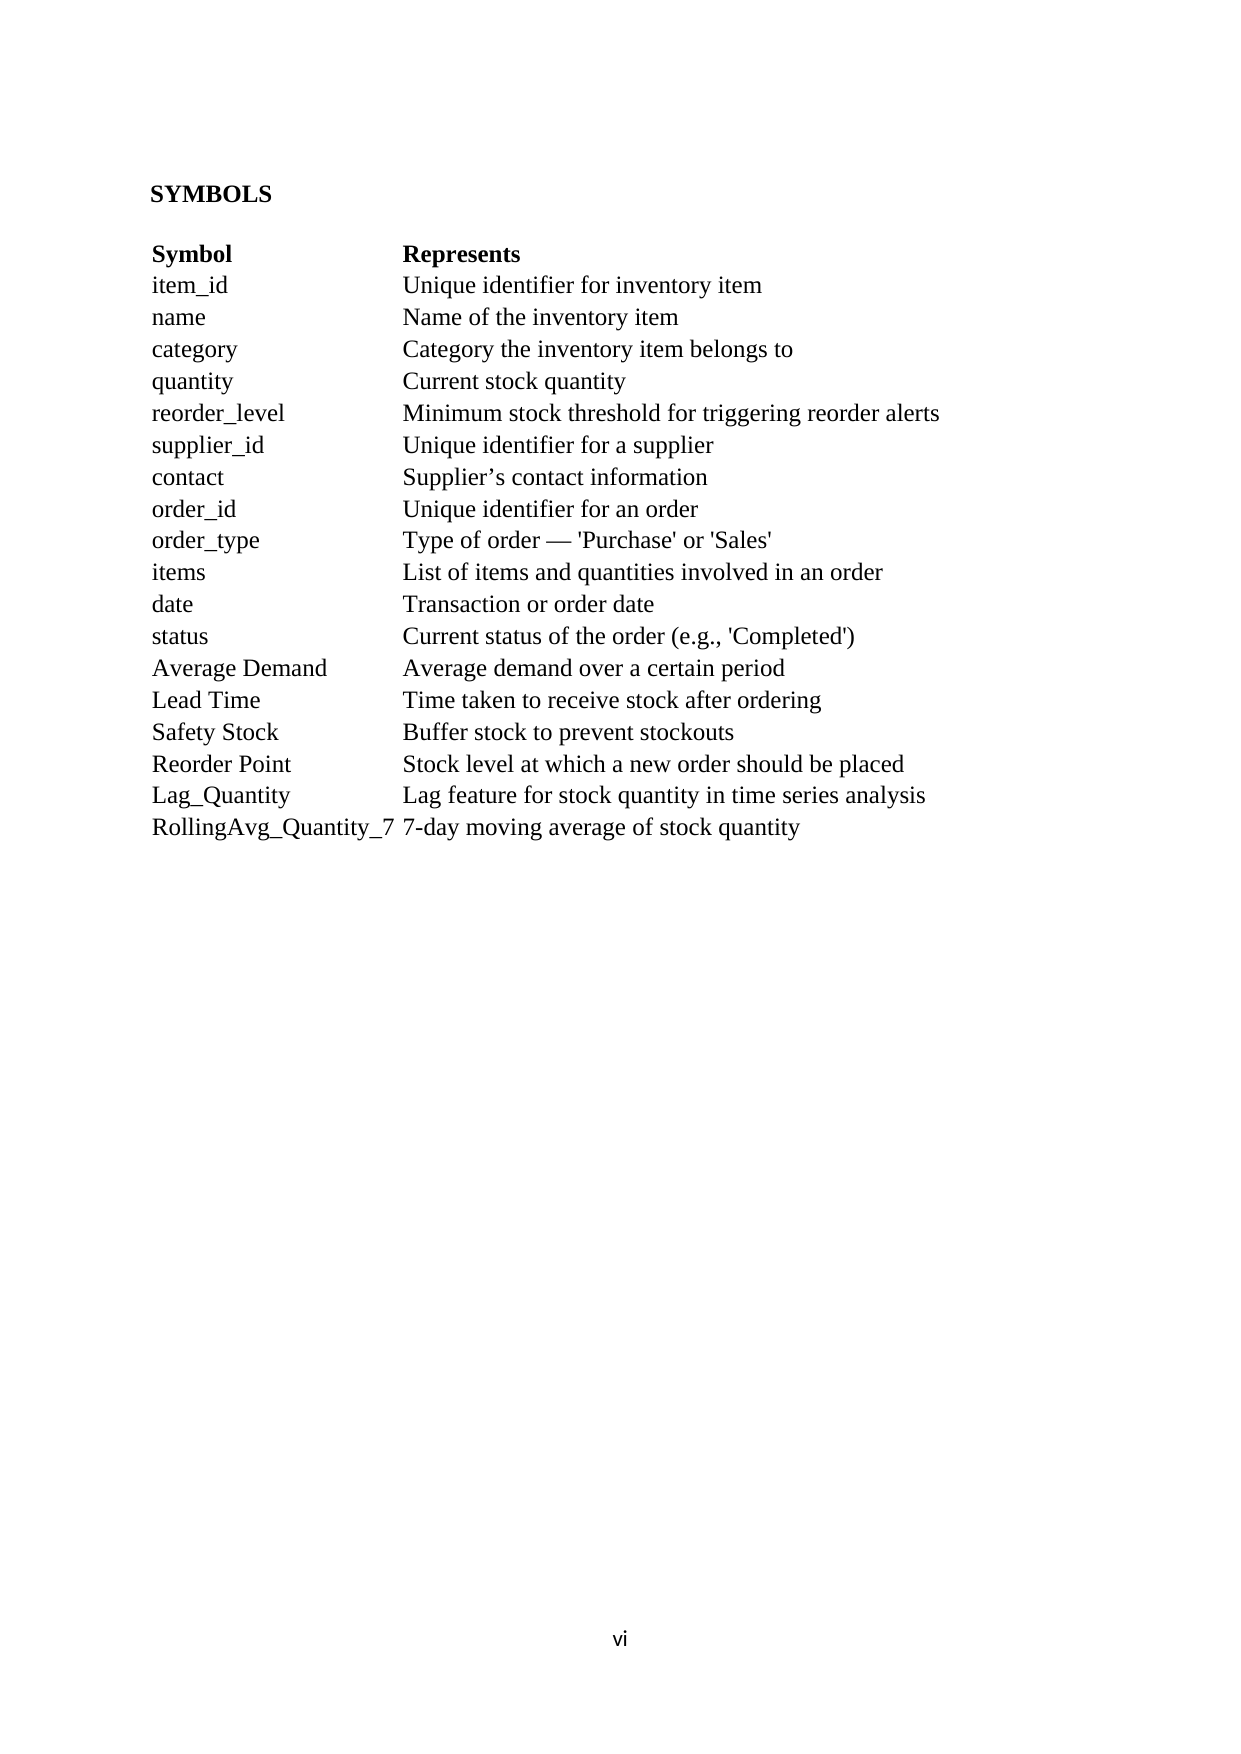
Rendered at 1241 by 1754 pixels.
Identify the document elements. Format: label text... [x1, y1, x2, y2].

table_cell Unique identifier for inventory item [401, 269, 946, 301]
table_cell reorder_level [150, 396, 401, 428]
table_cell supplier_id [150, 428, 401, 460]
table_cell Category the inventory item belongs to [401, 333, 946, 364]
table_cell Type of order — 'Purchase' or 'Sales' [401, 524, 946, 556]
table_cell Lag feature for stock quantity in time series analysis [401, 779, 946, 811]
table_cell category [150, 333, 401, 364]
table_cell Unique identifier for an order [401, 492, 946, 524]
text SYMBOLS [150, 179, 1090, 208]
table_cell Reorder Point [150, 747, 401, 779]
table_cell Current status of the order (e.g., 'Completed') [401, 620, 946, 651]
table_cell 7-day moving average of stock quantity [401, 811, 946, 843]
table_cell Supplier’s contact information [401, 460, 946, 492]
table_header Symbol [150, 237, 401, 269]
table_cell Lead Time [150, 683, 401, 715]
table_cell quantity [150, 365, 401, 396]
table_cell RollingAvg_Quantity_7 [150, 811, 401, 843]
table_cell status [150, 620, 401, 651]
table_cell List of items and quantities involved in an order [401, 556, 946, 588]
table_cell order_id [150, 492, 401, 524]
table_header Represents [401, 237, 946, 269]
table_cell Stock level at which a new order should be placed [401, 747, 946, 779]
table_cell Buffer stock to prevent stockouts [401, 715, 946, 747]
table_cell Safety Stock [150, 715, 401, 747]
table_cell order_type [150, 524, 401, 556]
table_cell Current stock quantity [401, 365, 946, 396]
table_cell Transaction or order date [401, 588, 946, 619]
table_cell Average Demand [150, 651, 401, 683]
table_cell contact [150, 460, 401, 492]
table_cell name [150, 301, 401, 333]
table_cell date [150, 588, 401, 619]
table_cell Time taken to receive stock after ordering [401, 683, 946, 715]
table_cell Unique identifier for a supplier [401, 428, 946, 460]
table_cell Minimum stock threshold for triggering reorder alerts [401, 396, 946, 428]
table_cell Lag_Quantity [150, 779, 401, 811]
table_cell Name of the inventory item [401, 301, 946, 333]
table_cell Average demand over a certain period [401, 651, 946, 683]
table_cell item_id [150, 269, 401, 301]
table_cell items [150, 556, 401, 588]
